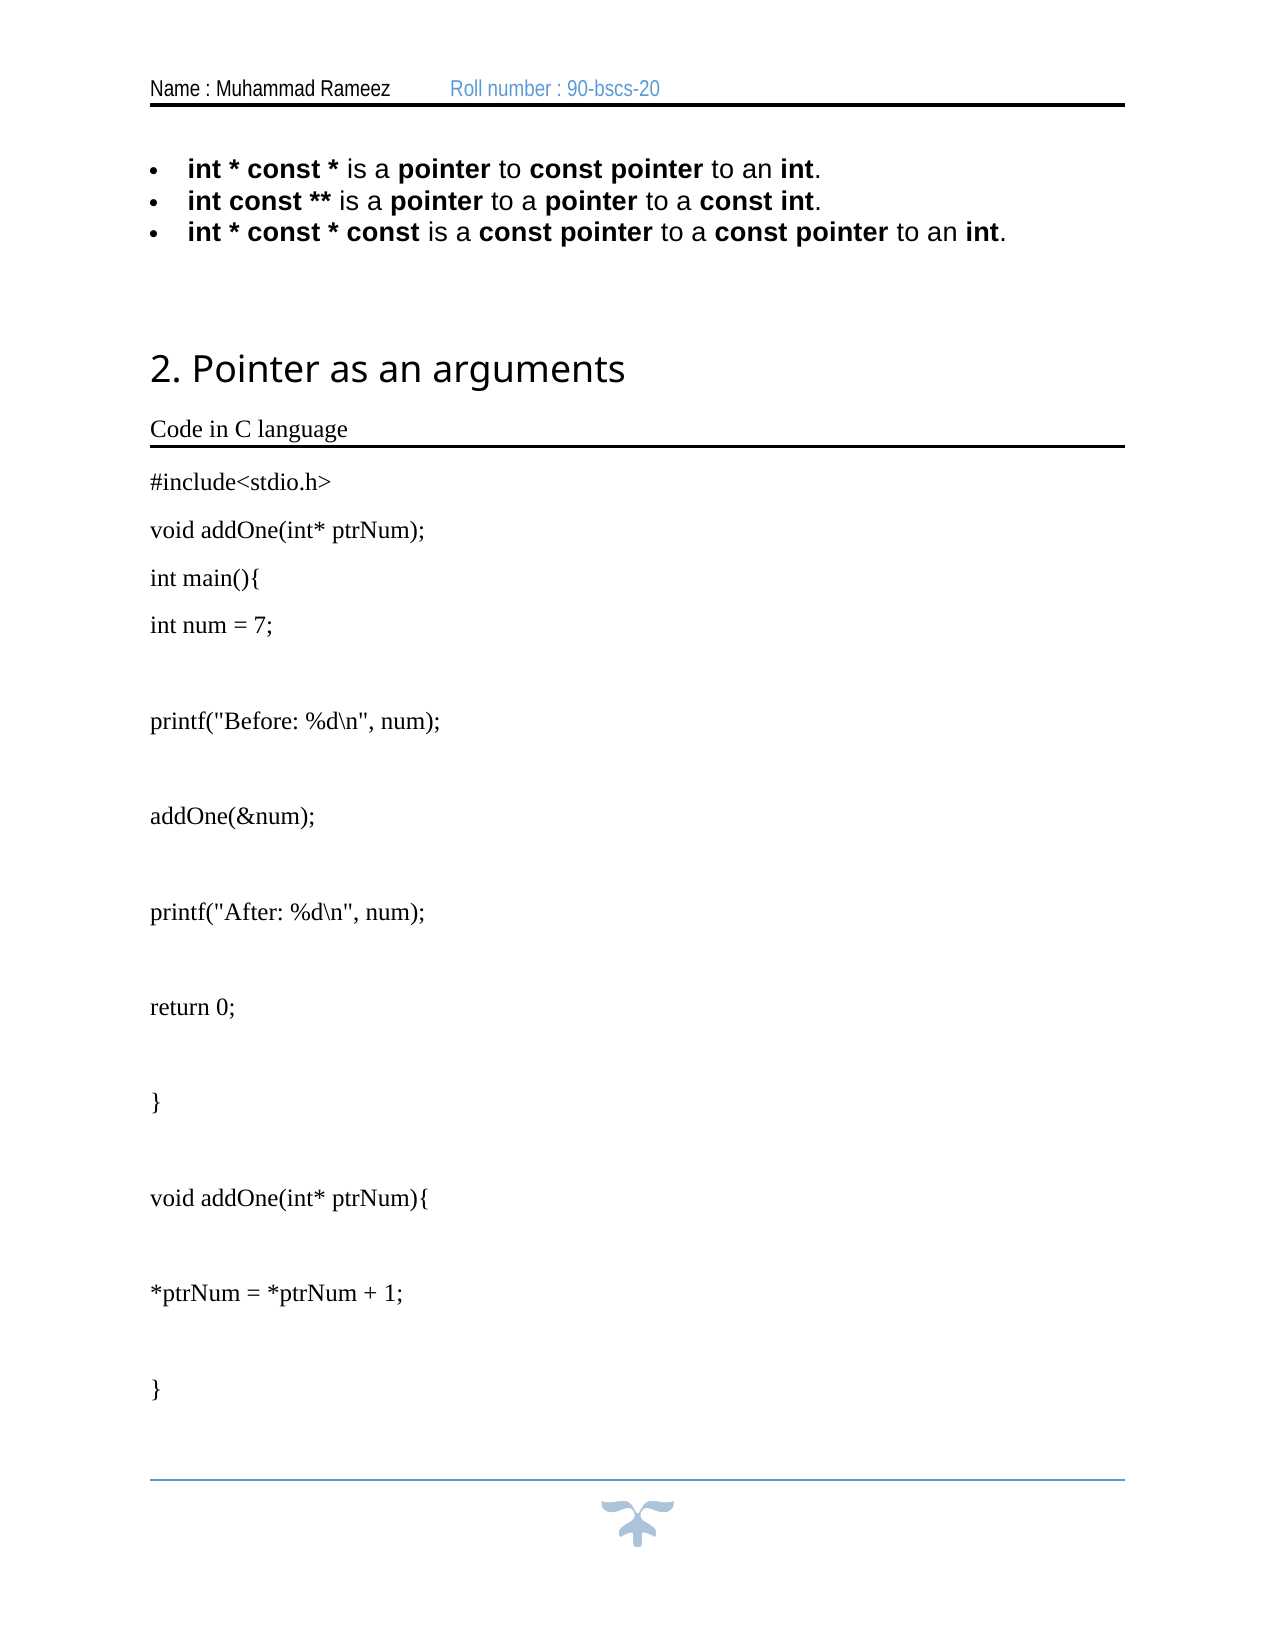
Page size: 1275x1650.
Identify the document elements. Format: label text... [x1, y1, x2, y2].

text } [150, 1087, 1125, 1116]
text addOne(&num); [150, 801, 1125, 830]
text void addOne(int* ptrNum); [150, 515, 1125, 544]
text #include<stdio.h> [150, 467, 1125, 496]
text int num = 7; [150, 610, 1125, 639]
text int main(){ [150, 563, 1125, 591]
list int const ** is a pointer to a pointer to a const int. [150, 184, 1125, 216]
text *ptrNum = *ptrNum + 1; [150, 1278, 1125, 1307]
text } [150, 1374, 1125, 1402]
list int * const * const is a const pointer to a const pointer to an int. [150, 216, 1125, 247]
list int * const * is a pointer to const pointer to an int. [150, 153, 1125, 184]
text Code in C language [150, 414, 1125, 445]
text return 0; [150, 992, 1125, 1021]
text void addOne(int* ptrNum){ [150, 1183, 1125, 1212]
text printf("Before: %d\n", num); [150, 706, 1125, 734]
text 2. Pointer as an arguments [150, 342, 1125, 393]
text printf("After: %d\n", num); [150, 897, 1125, 925]
